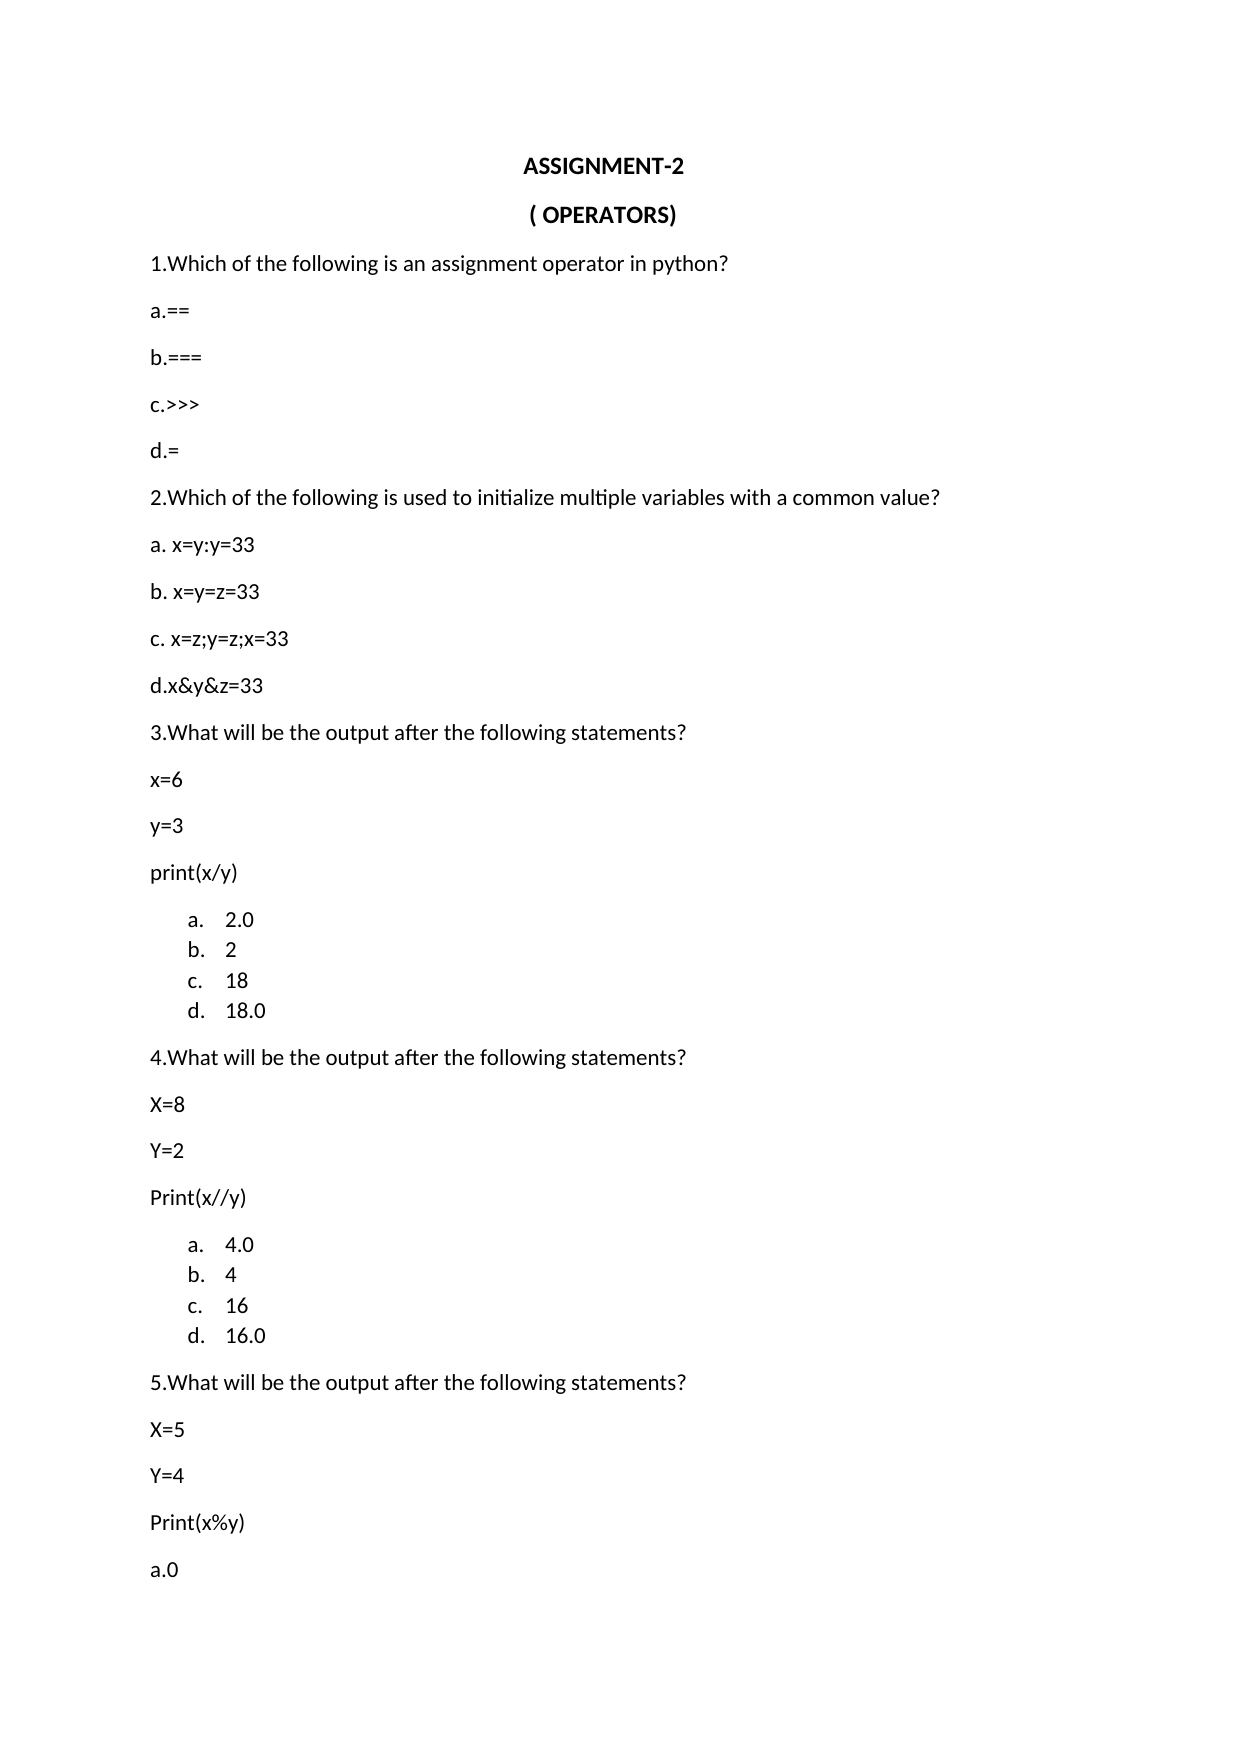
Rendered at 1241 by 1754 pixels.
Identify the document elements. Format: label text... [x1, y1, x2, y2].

text Y=4 [150, 1462, 1090, 1490]
text 2.Which of the following is used to initialize multiple variables with a common value? [150, 483, 1090, 512]
text x=6 [150, 765, 1090, 793]
text print(x/y) [150, 858, 1090, 887]
text ASSIGNMENT-2 [150, 150, 1090, 181]
list 16.0 [187, 1321, 1090, 1349]
list 16 [187, 1291, 1090, 1319]
text X=5 [150, 1415, 1090, 1443]
list 18.0 [187, 996, 1090, 1024]
list 2.0 [187, 905, 1090, 933]
text 1.Which of the following is an assignment operator in python? [150, 249, 1090, 277]
text 5.What will be the output after the following statements? [150, 1368, 1090, 1396]
text 4.What will be the output after the following statements? [150, 1043, 1090, 1071]
list 18 [187, 966, 1090, 994]
list 2 [187, 936, 1090, 964]
text ( OPERATORS) [150, 199, 1090, 230]
list 4 [187, 1261, 1090, 1289]
text c.>>> [150, 390, 1090, 418]
text c. x=z;y=z;x=33 [150, 624, 1090, 652]
text 3.What will be the output after the following statements? [150, 718, 1090, 746]
text X=8 [150, 1090, 1090, 1118]
text d.= [150, 437, 1090, 465]
text Y=2 [150, 1137, 1090, 1165]
text b.=== [150, 343, 1090, 371]
text y=3 [150, 812, 1090, 840]
text d.x&y&z=33 [150, 671, 1090, 699]
text b. x=y=z=33 [150, 577, 1090, 605]
text Print(x%y) [150, 1508, 1090, 1537]
list 4.0 [187, 1230, 1090, 1258]
text Print(x//y) [150, 1183, 1090, 1212]
text a.== [150, 296, 1090, 324]
text a. x=y:y=33 [150, 530, 1090, 558]
text a.0 [150, 1555, 1090, 1583]
